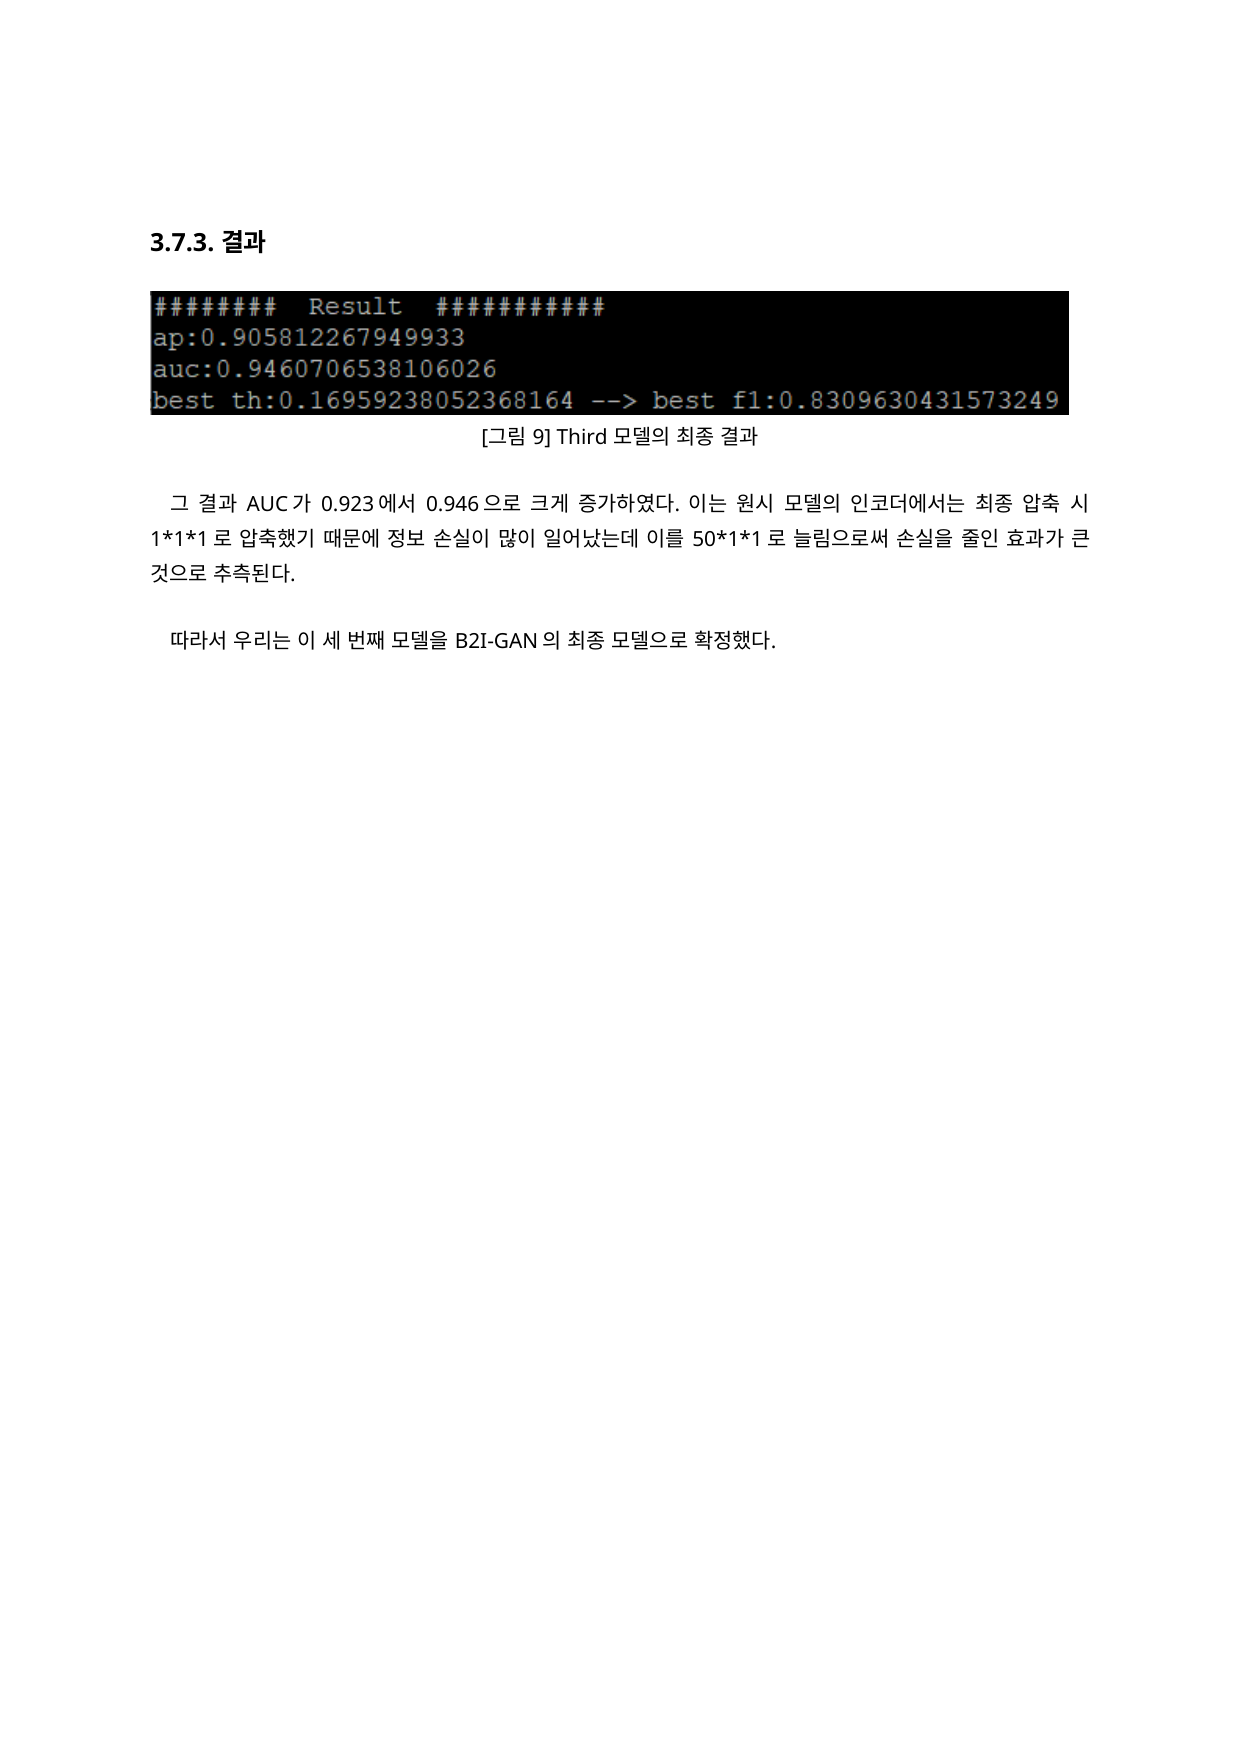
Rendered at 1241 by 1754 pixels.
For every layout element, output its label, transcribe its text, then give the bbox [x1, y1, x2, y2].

picture [150, 291, 1069, 415]
list 그 결과 AUC가 0.923에서 0.946으로 크게 증가하였다. 이는 원시 모델의 인코더에서는 최종 압축 시 1*1*1로 압축했기 때문에 정보 손실이 많이 일어났는데 이를 50*1*1로 늘림으로써 손실을 줄인 효과가 큰 것으로 추측된다. [150, 487, 1090, 587]
list 3.7.3. 결과 [150, 223, 1090, 259]
list 따라서 우리는 이 세 번째 모델을 B2I-GAN의 최종 모델으로 확정했다. [150, 624, 1090, 655]
